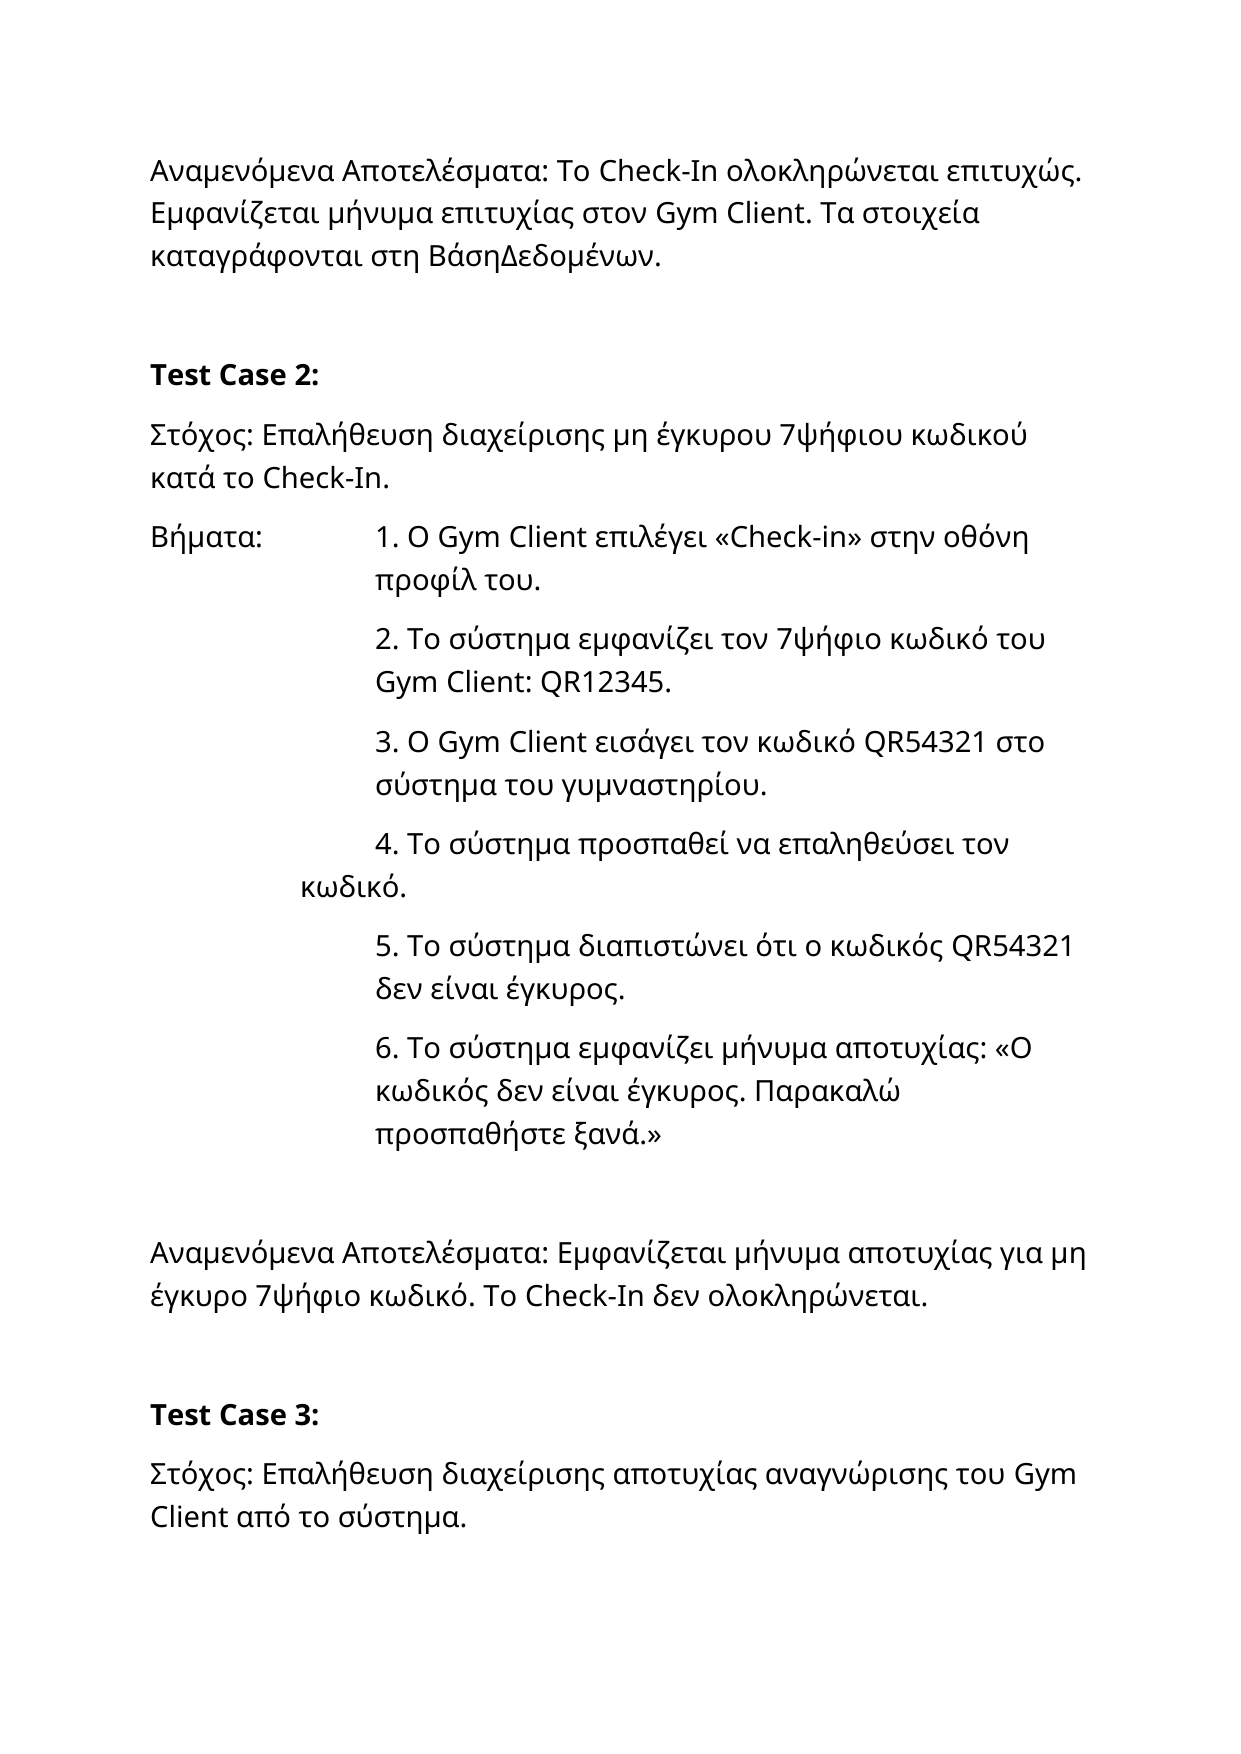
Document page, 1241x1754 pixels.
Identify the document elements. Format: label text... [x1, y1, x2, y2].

text 4. Το σύστημα προσπαθεί να επαληθεύσει τον κωδικό. [300, 823, 1090, 906]
text 5. Το σύστημα διαπιστώνει ότι ο κωδικός QR54321 δεν είναι έγκυρος. [375, 926, 1090, 1008]
text 6. Το σύστημα εμφανίζει μήνυμα αποτυχίας: «Ο κωδικός δεν είναι έγκυρος. Παρακαλώ προσπαθήστε ξανά.» [375, 1028, 1090, 1153]
text Βήματα: 1. Ο Gym Client επιλέγει «Check-in» στην οθόνη προφίλ του. [150, 516, 1090, 599]
text Test Case 3: [150, 1394, 1090, 1434]
text Αναμενόμενα Αποτελέσματα: Το Check-In ολοκληρώνεται επιτυχώς. Εμφανίζεται μήνυμα επιτυχίας στον Gym Client. Τα στοιχεία καταγράφονται στη ΒάσηΔεδομένων. [150, 150, 1090, 275]
text Test Case 2: [150, 354, 1090, 394]
text 2. Το σύστημα εμφανίζει τον 7ψήφιο κωδικό του Gym Client: QR12345. [375, 619, 1090, 701]
text Στόχος: Επαλήθευση διαχείρισης μη έγκυρου 7ψήφιου κωδικού κατά το Check-In. [150, 414, 1090, 497]
text Στόχος: Επαλήθευση διαχείρισης αποτυχίας αναγνώρισης του Gym Client από το σύστημα. [150, 1454, 1090, 1536]
text 3. Ο Gym Client εισάγει τον κωδικό QR54321 στο σύστημα του γυμναστηρίου. [375, 721, 1090, 803]
text Αναμενόμενα Αποτελέσματα: Εμφανίζεται μήνυμα αποτυχίας για μη έγκυρο 7ψήφιο κωδικό. Το Check-In δεν ολοκληρώνεται. [150, 1232, 1090, 1315]
